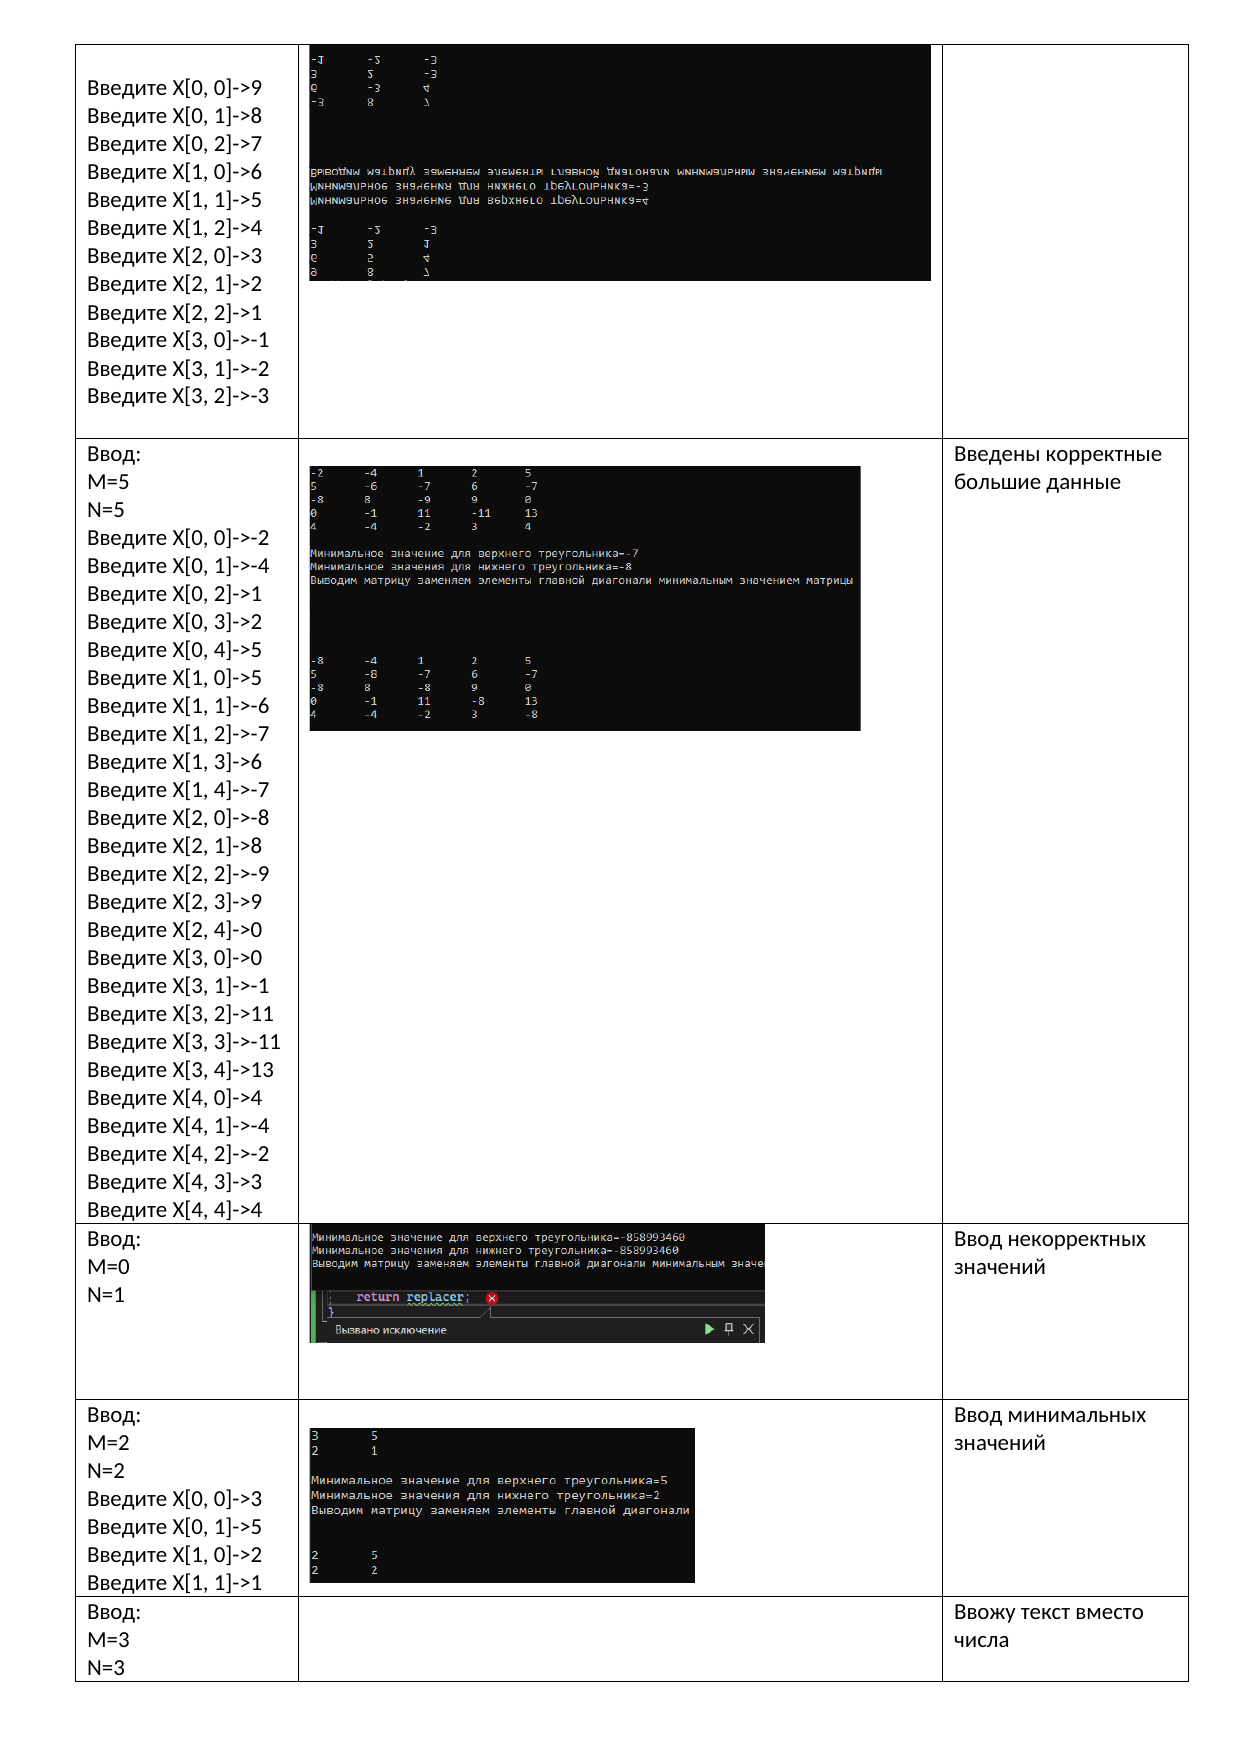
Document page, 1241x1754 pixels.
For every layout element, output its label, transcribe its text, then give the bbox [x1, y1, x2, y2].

table_cell [299, 1400, 942, 1596]
table_cell Ввод: M=5 N=5 Введите X[0, 0]->-2 Введите X[0, 1]->-4 Введите X[0, 2]->1 Введите X[0, 3]->2 Введите X[0, 4]->5 Введите X[1, 0]->5 Введите X[1, 1]->-6 Введите X[1, 2]->-7 Введите X[1, 3]->6 Введите X[1, 4]->-7 Введите X[2, 0]->-8 Введите X[2, 1]->8 Введите X[2, 2]->-9 Введите X[2, 3]->9 Введите X[2, 4]->0 Введите X[3, 0]->0 Введите X[3, 1]->-1 Введите X[3, 2]->11 Введите X[3, 3]->-11 Введите X[3, 4]->13 Введите X[4, 0]->4 Введите X[4, 1]->-4 Введите X[4, 2]->-2 Введите X[4, 3]->3 Введите X[4, 4]->4 [76, 439, 298, 1223]
picture [309, 466, 861, 731]
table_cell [943, 45, 1188, 438]
table_cell Ввод некорректных значений [943, 1224, 1188, 1399]
table_cell [299, 1597, 942, 1681]
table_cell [943, 1597, 1188, 1681]
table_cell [76, 1597, 298, 1681]
table_cell [299, 1224, 942, 1399]
table_cell Ввод: M=0 N=1 [76, 1224, 298, 1399]
picture [309, 1224, 765, 1343]
table_cell Ввод: M=2 N=2 Введите X[0, 0]->3 Введите X[0, 1]->5 Введите X[1, 0]->2 Введите X[1, 1]->1 [76, 1400, 298, 1596]
table_cell [299, 439, 942, 1223]
table_cell [299, 45, 942, 438]
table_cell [76, 45, 298, 438]
table_cell Ввод минимальных значений [943, 1400, 1188, 1596]
table_cell Введены корректные большие данные [943, 439, 1188, 1223]
picture [309, 45, 931, 281]
picture [309, 1428, 695, 1583]
